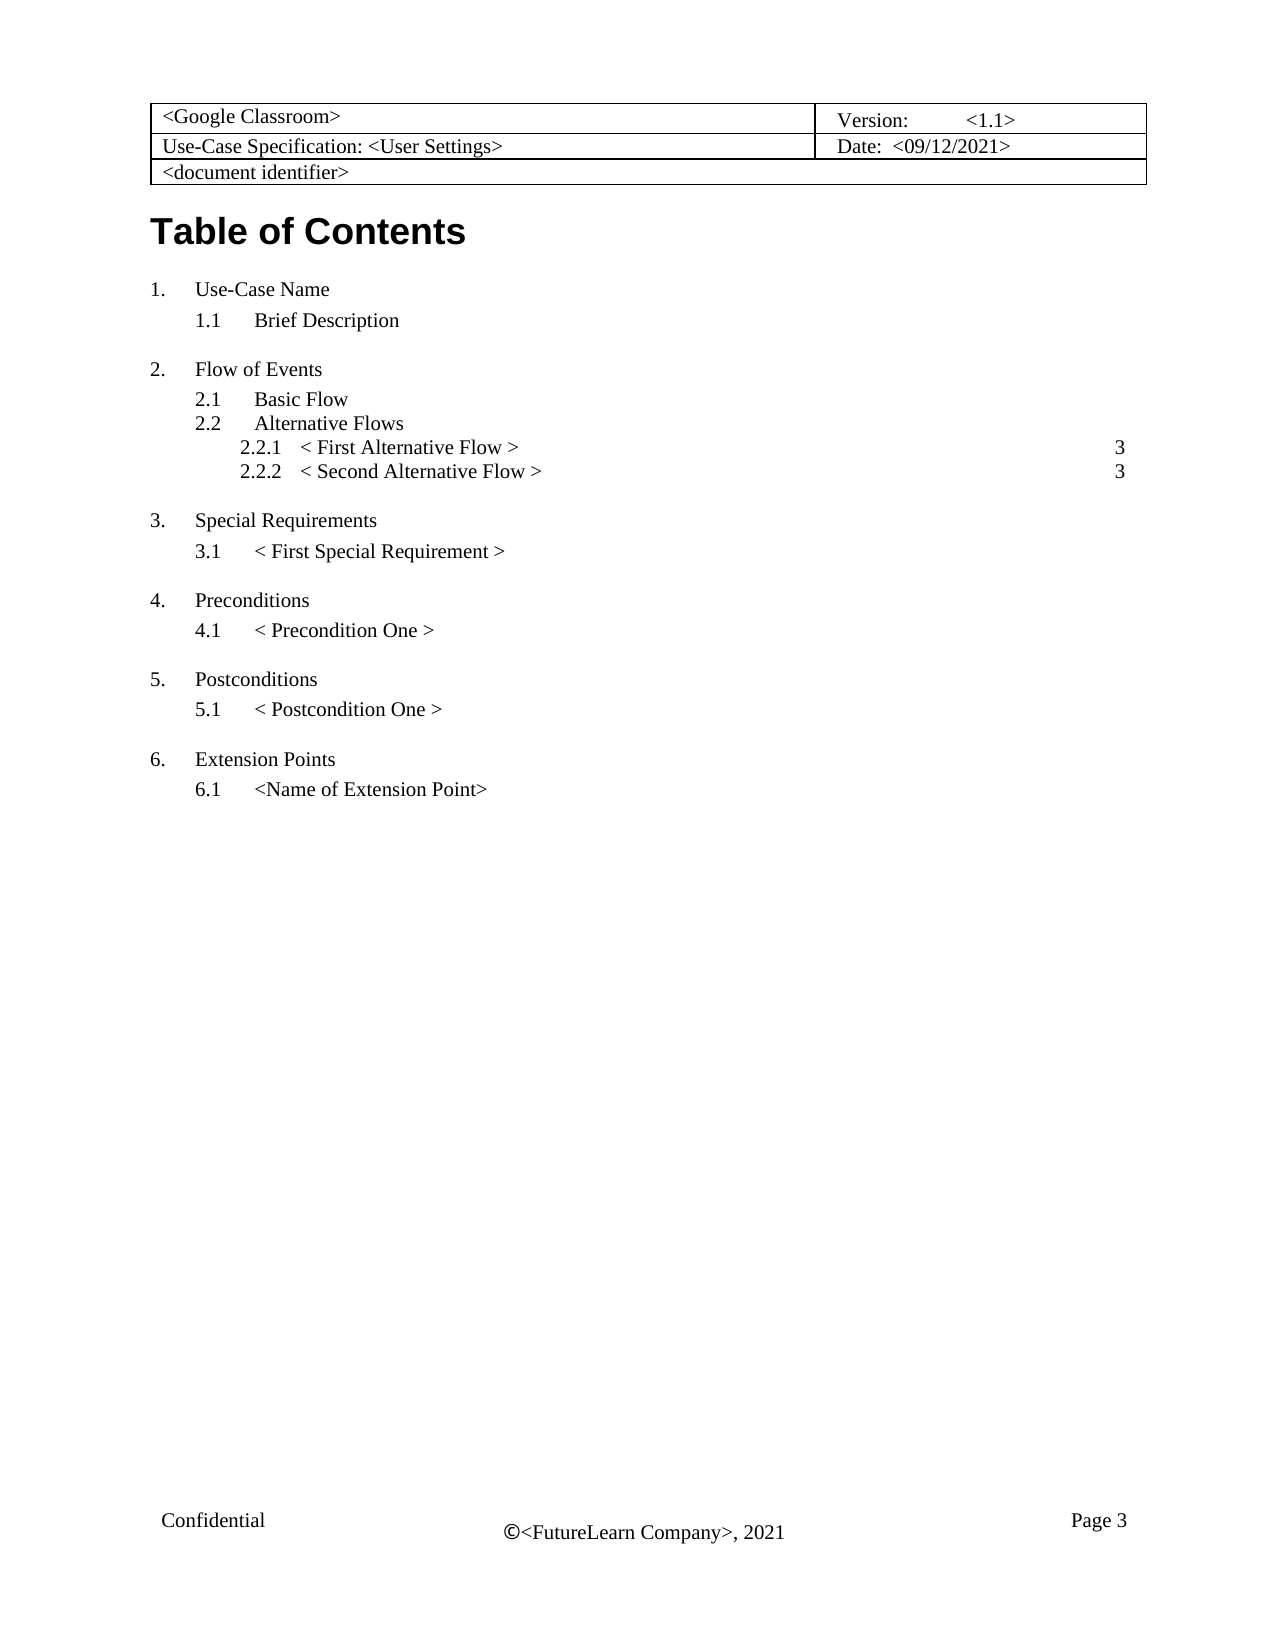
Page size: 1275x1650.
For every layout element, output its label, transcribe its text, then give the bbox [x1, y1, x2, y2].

title Table of Contents [150, 209, 1125, 252]
